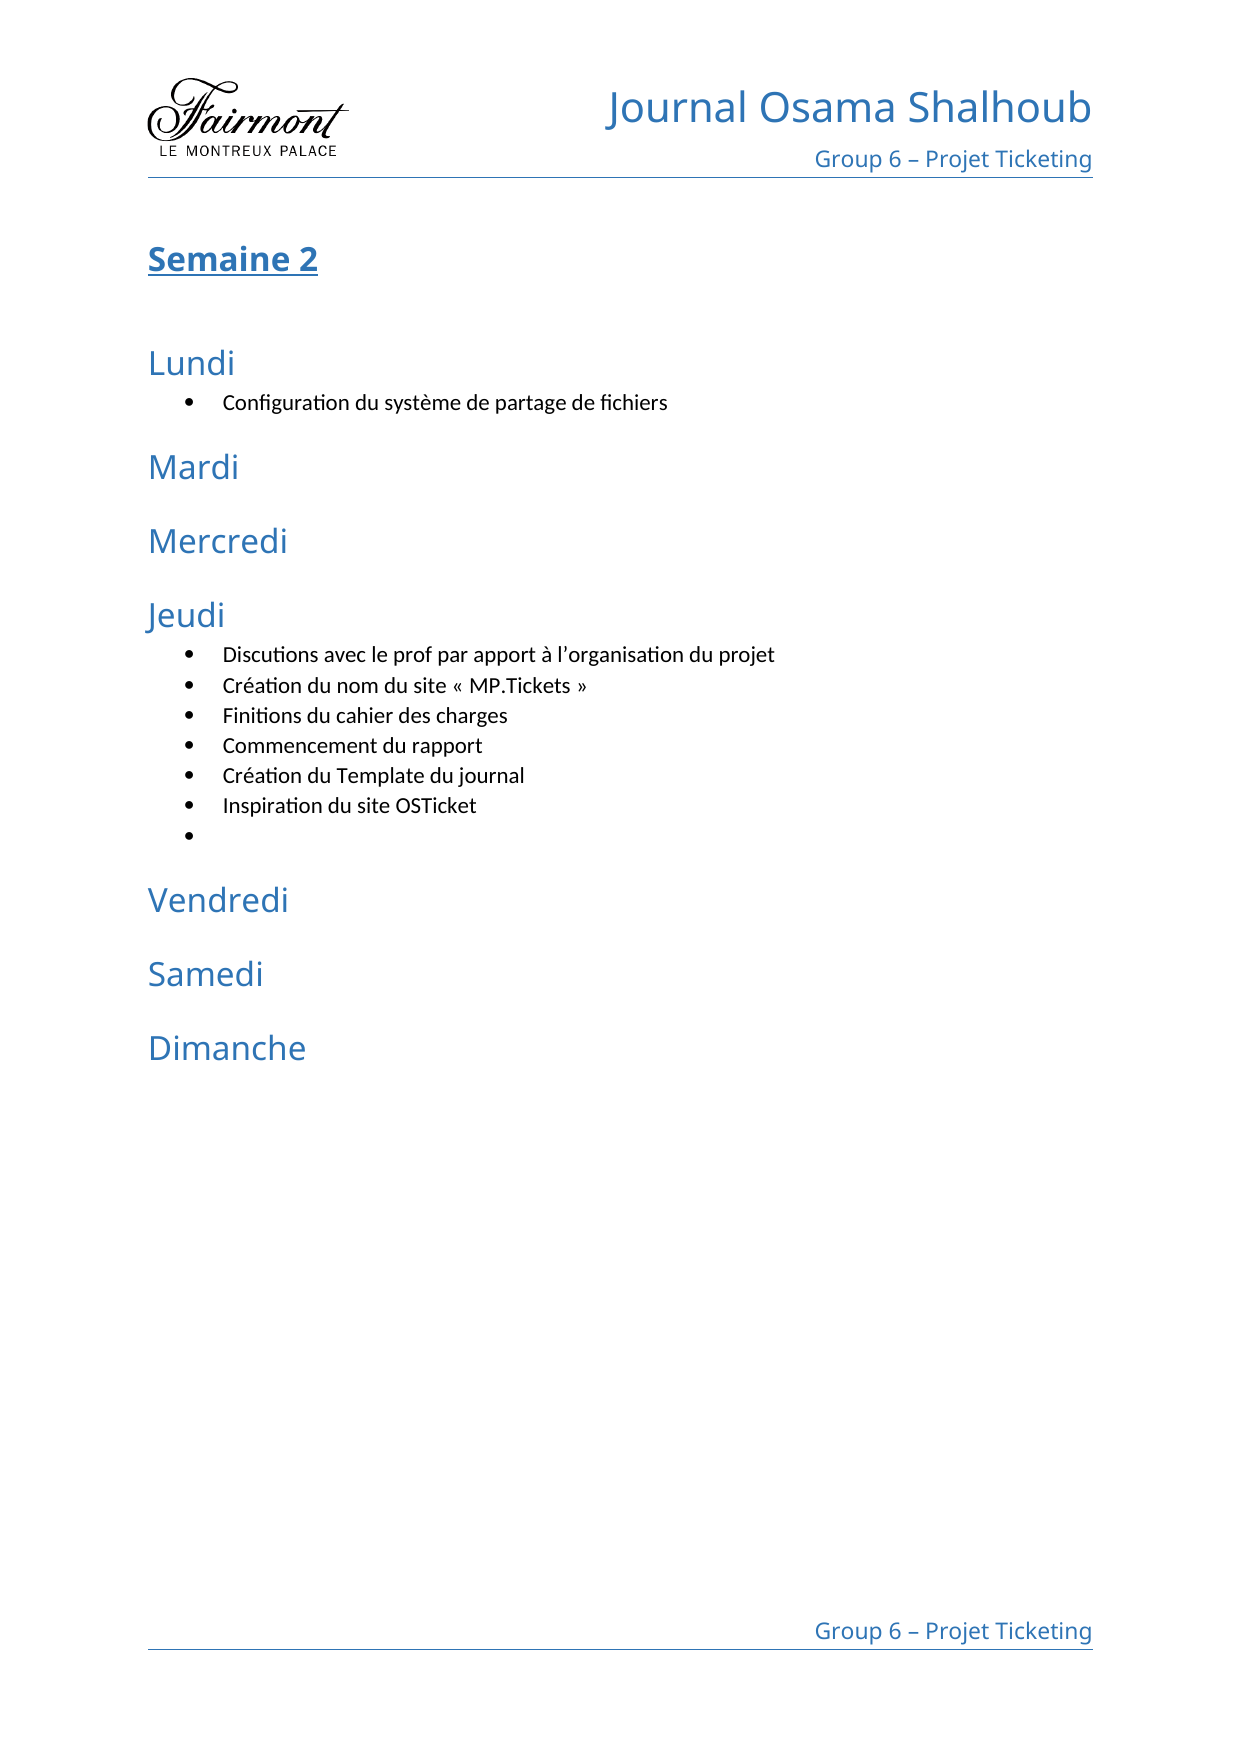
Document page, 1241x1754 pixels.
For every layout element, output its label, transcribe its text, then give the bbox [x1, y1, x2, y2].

subtitle Jeudi [148, 592, 1093, 637]
subtitle Dimanche [148, 1025, 1093, 1070]
subtitle Mercredi [148, 518, 1093, 563]
list Inspiration du site OSTicket [185, 792, 1093, 819]
list Création du nom du site « MP.Tickets » [185, 671, 1093, 699]
list Création du Template du journal [185, 761, 1093, 789]
subtitle Lundi [148, 339, 1093, 385]
list Configuration du système de partage de fichiers [185, 388, 1093, 416]
list Discutions avec le prof par apport à l’organisation du projet [185, 641, 1093, 668]
subtitle Samedi [148, 951, 1093, 996]
subtitle Vendredi [148, 877, 1093, 922]
list Finitions du cahier des charges [185, 701, 1093, 729]
list Commencement du rapport [185, 731, 1093, 759]
picture [147, 78, 349, 156]
subtitle Mardi [148, 444, 1093, 489]
subtitle Semaine 2 [148, 235, 1093, 281]
